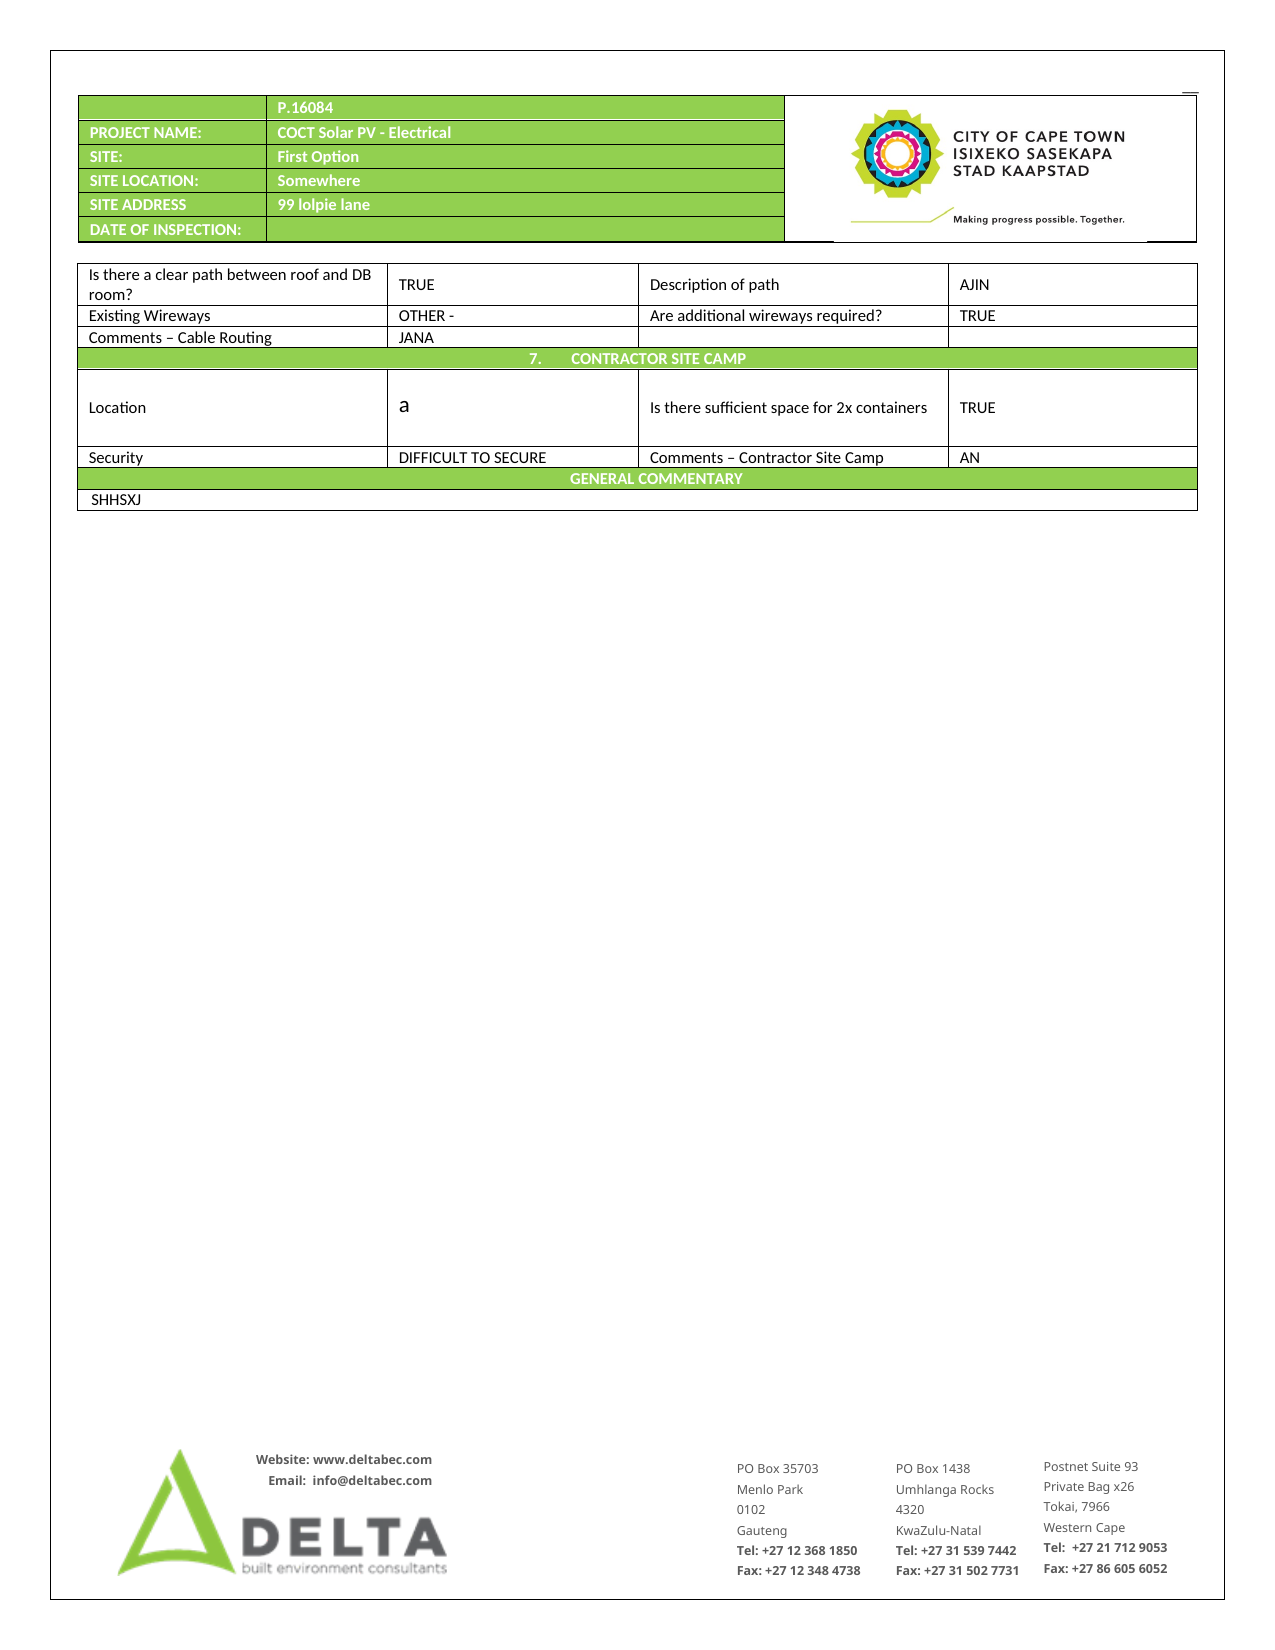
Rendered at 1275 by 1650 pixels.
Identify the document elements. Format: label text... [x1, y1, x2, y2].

table_cell Description of path [639, 264, 948, 304]
picture [833, 96, 1148, 242]
table_cell Jana [388, 327, 638, 347]
table_cell Comments – Contractor Site Camp [639, 447, 948, 467]
picture [117, 1449, 447, 1576]
table_cell true [388, 264, 638, 304]
table_cell An [949, 447, 1197, 467]
table_cell GENERAL COMMENTARY [78, 468, 1197, 489]
table_cell CONTRACTOR SITE CAMP [78, 348, 1197, 368]
table_cell true [949, 306, 1197, 326]
table_cell [639, 327, 948, 347]
table_cell Is there a clear path between roof and DB room? [78, 264, 387, 304]
table_cell Existing Wireways [78, 306, 387, 326]
table_cell true [949, 370, 1197, 446]
table_cell Location [78, 370, 387, 446]
table_cell Comments – Cable Routing [78, 327, 387, 347]
table_cell a [388, 370, 638, 446]
table_cell Security [78, 447, 387, 467]
table_cell Are additional wireways required? [639, 306, 948, 326]
table_cell Other - [388, 306, 638, 326]
table_cell Difficult to secure [388, 447, 638, 467]
table_cell Ajin [949, 264, 1197, 304]
table_cell [949, 327, 1197, 347]
table_cell Is there sufficient space for 2x containers [639, 370, 948, 446]
table_cell Shhsxj [78, 490, 1197, 510]
